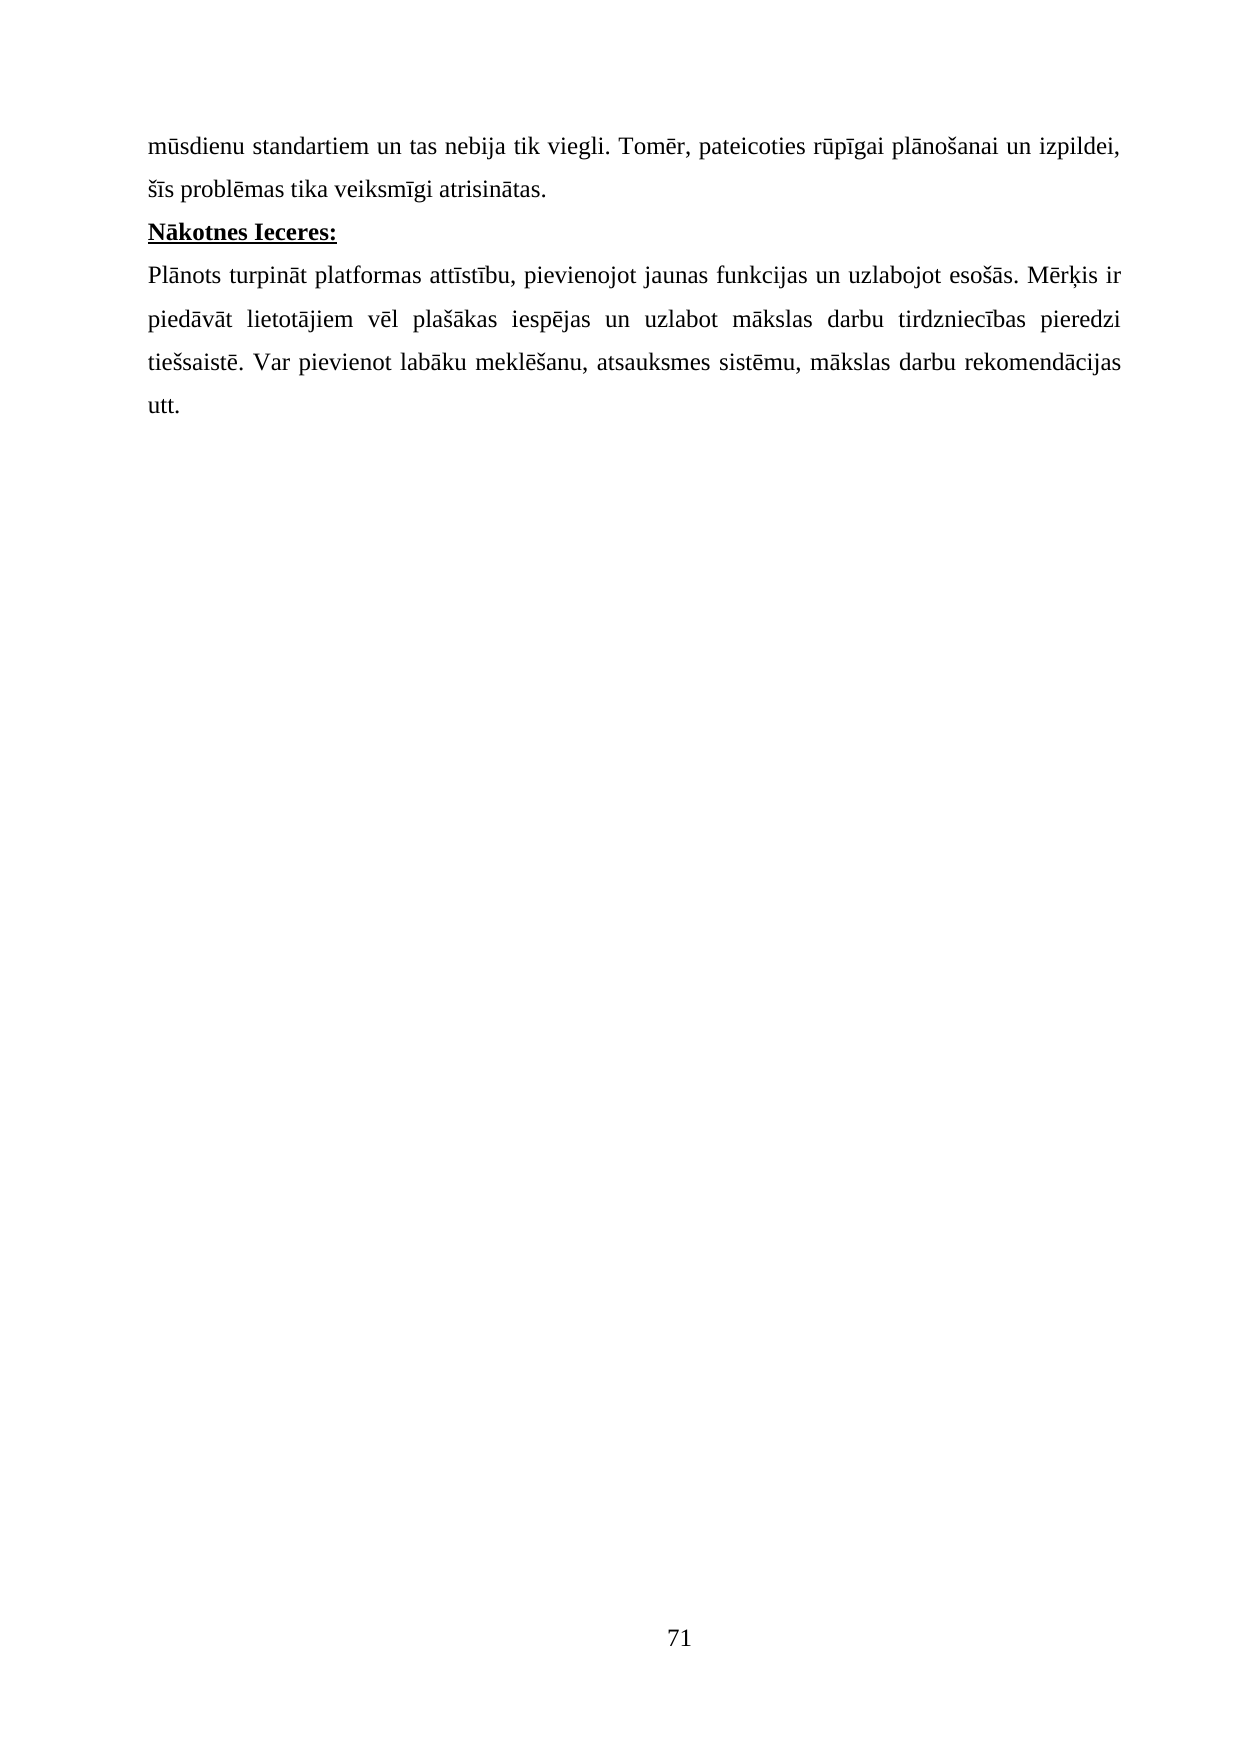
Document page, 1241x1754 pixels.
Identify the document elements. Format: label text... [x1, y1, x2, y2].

text Nākotnes Ieceres: [148, 217, 1122, 246]
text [148, 131, 1122, 203]
text Plānots turpināt platformas attīstību, pievienojot jaunas funkcijas un uzlabojot esošās. Mērķis ir piedāvāt lietotājiem vēl plašākas iespējas un uzlabot mākslas darbu tirdzniecības pieredzi tiešsaistē. Var pievienot labāku meklēšanu, atsauksmes sistēmu, mākslas darbu rekomendācijas utt. [148, 261, 1122, 419]
